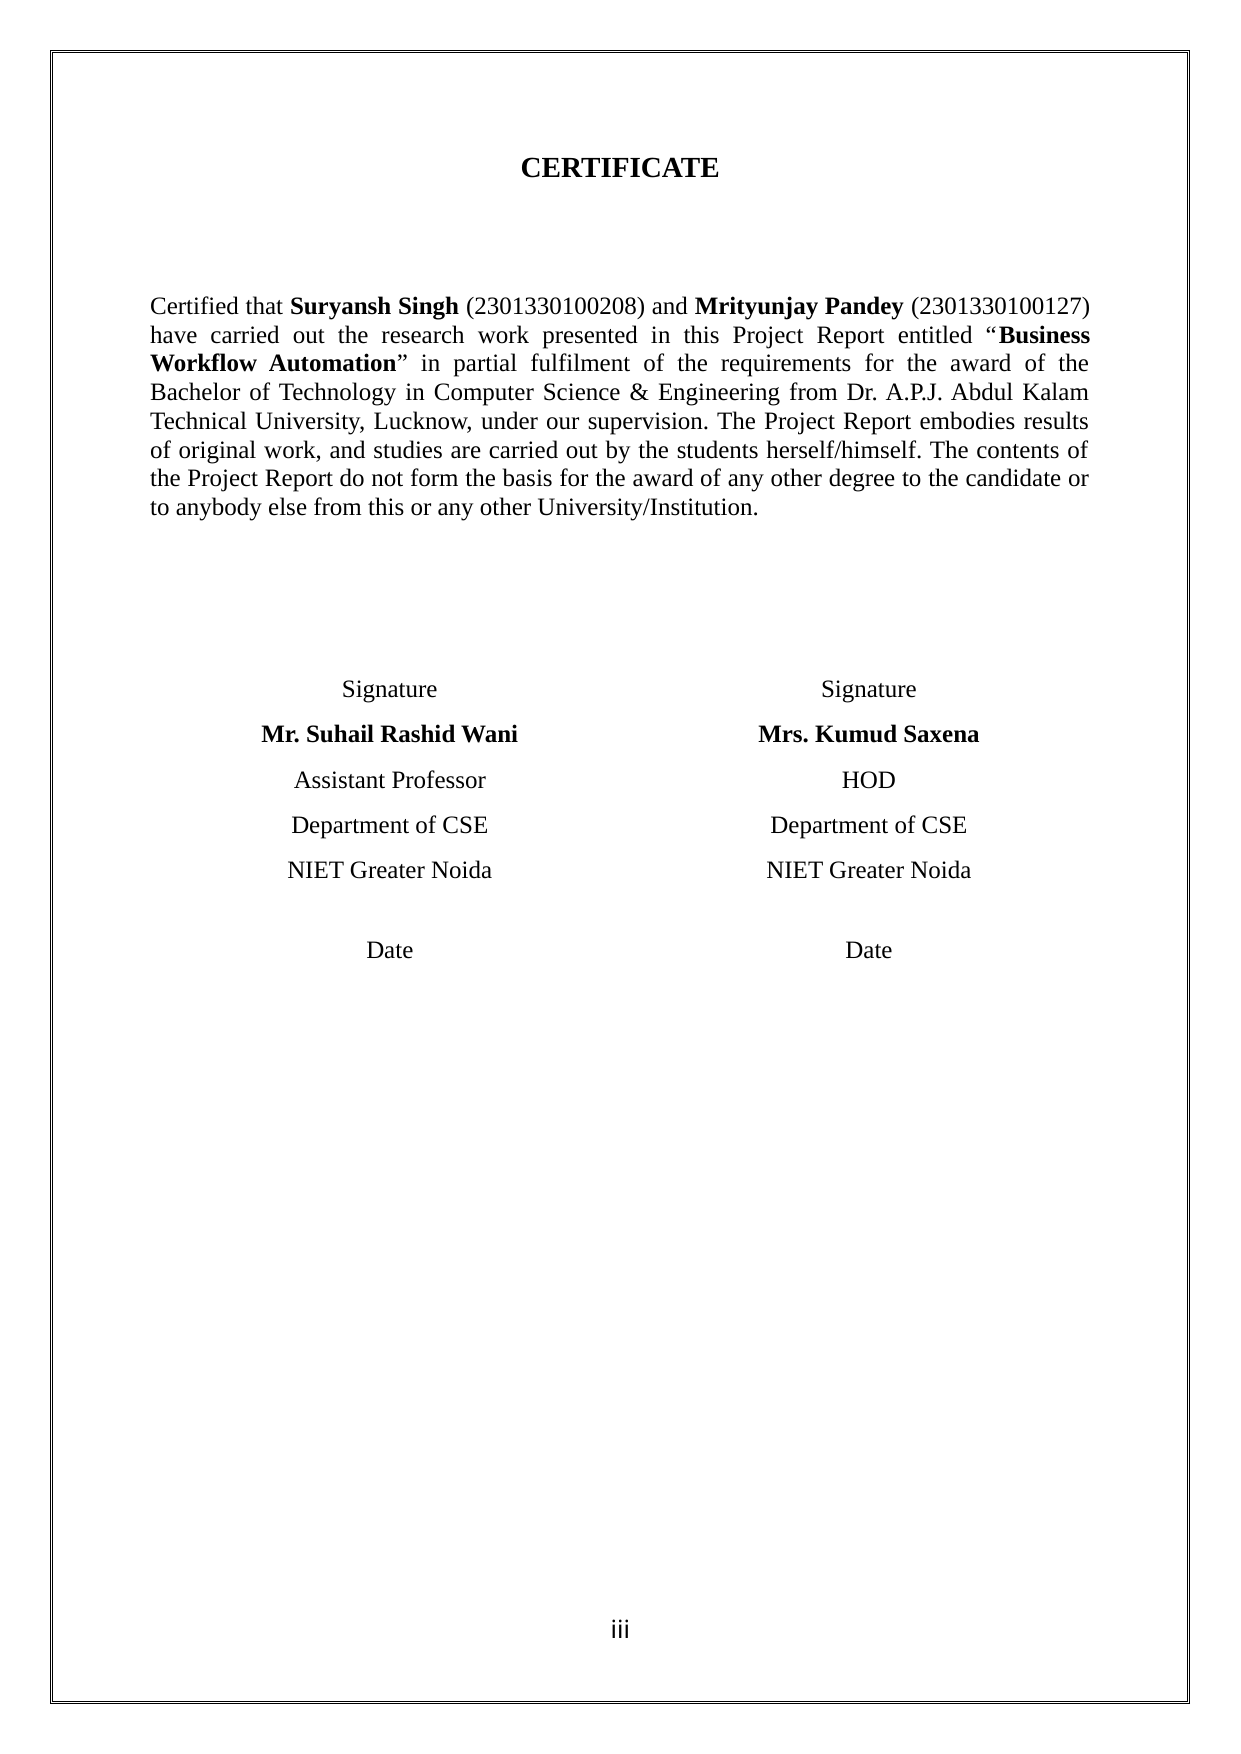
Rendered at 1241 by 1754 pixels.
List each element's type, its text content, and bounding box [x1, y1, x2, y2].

text CERTIFICATE [150, 150, 1090, 183]
text Certified that Suryansh Singh (2301330100208) and Mrityunjay Pandey (2301330100127) have carried out the research work presented in this Project Report entitled “Business Workflow Automation” in partial fulfilment of the requirements for the award of the Bachelor of Technology in Computer Science & Engineering from Dr. A.P.J. Abdul Kalam Technical University, Lucknow, under our supervision. The Project Report embodies results of original work, and studies are carried out by the students herself/himself. The contents of the Project Report do not form the basis for the award of any other degree to the candidate or to anybody else from this or any other University/Institution. [150, 291, 1090, 521]
table_header Signature Mr. Suhail Rashid Wani Assistant Professor Department of CSE NIET Greater Noida Date [150, 583, 629, 1026]
table_header Signature Mrs. Kumud Saxena HOD Department of CSE NIET Greater Noida Date [629, 583, 1108, 1026]
